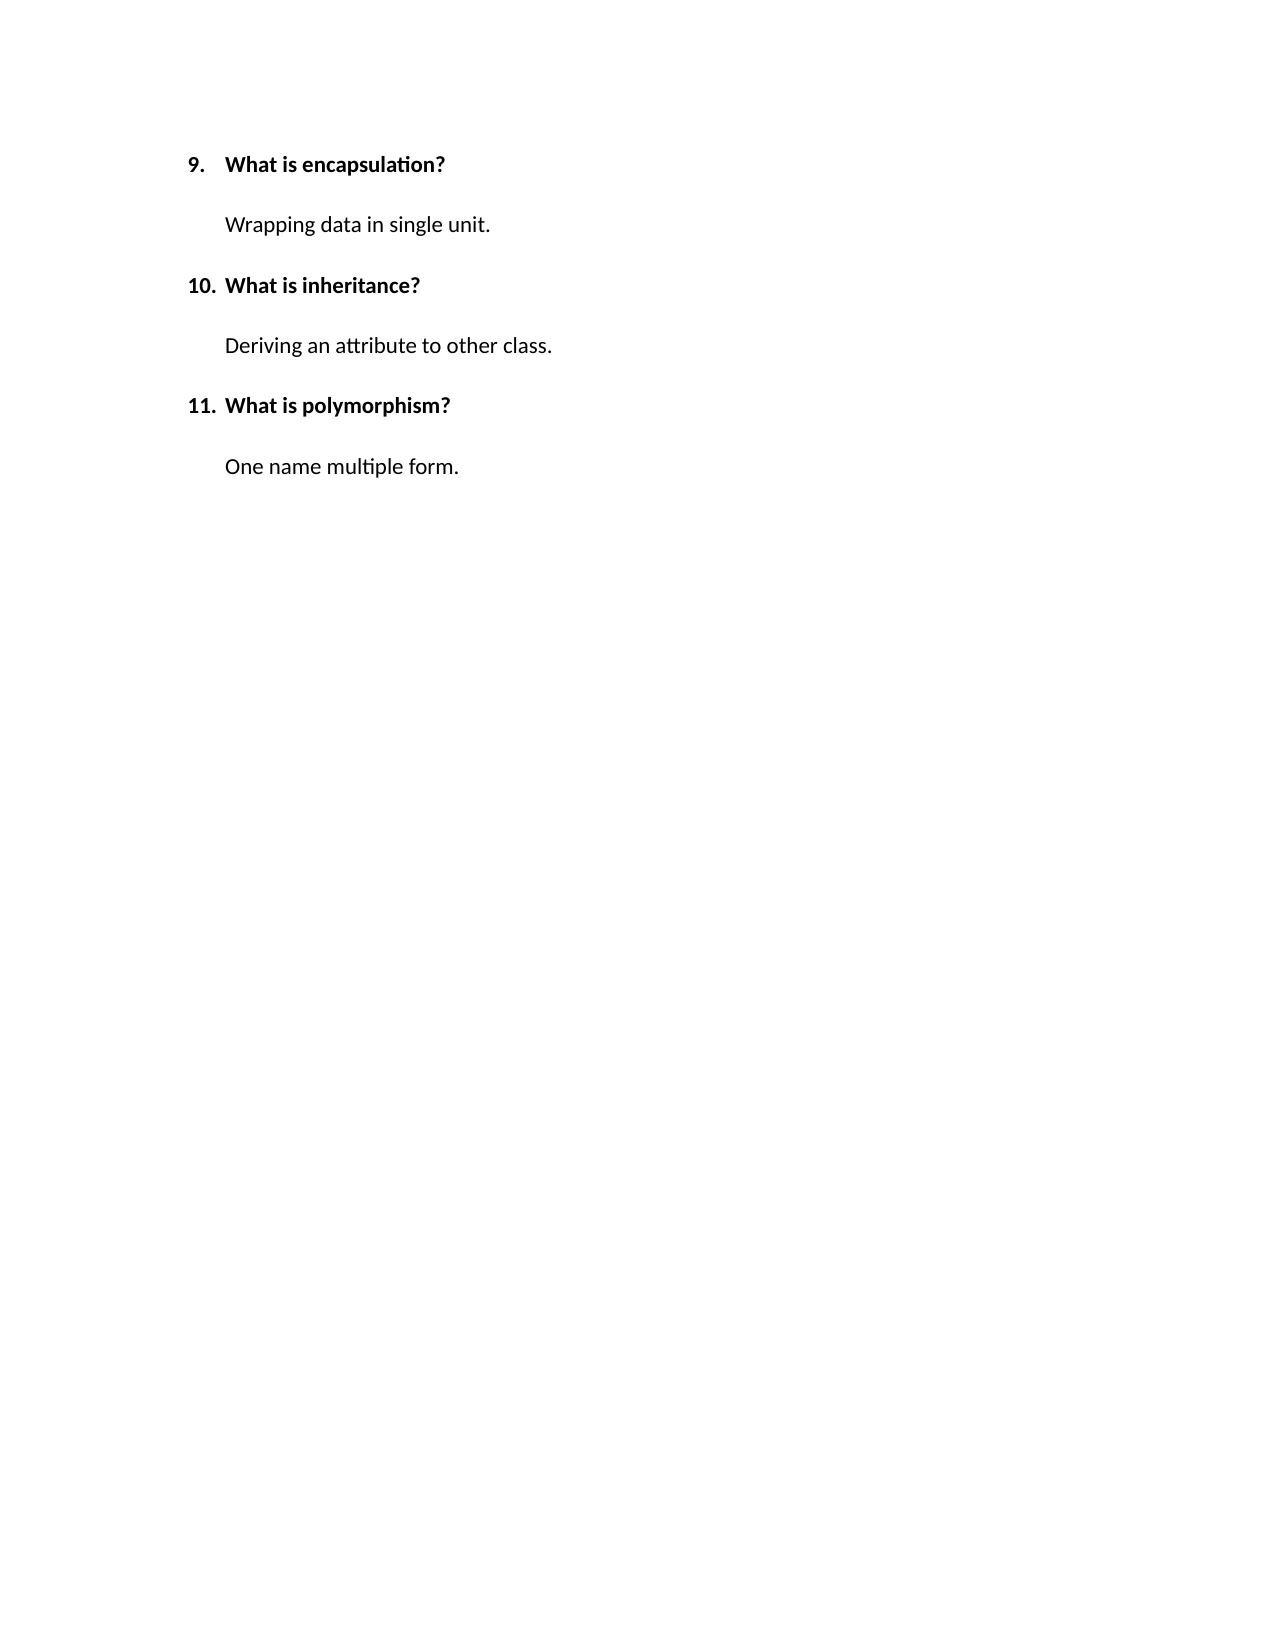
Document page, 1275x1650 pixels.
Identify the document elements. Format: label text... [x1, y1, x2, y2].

list Deriving an attribute to other class. [225, 331, 1125, 359]
list What is encapsulation? [187, 150, 1125, 178]
list One name multiple form. [225, 452, 1125, 480]
list Wrapping data in single unit. [225, 210, 1125, 238]
list What is inheritance? [187, 271, 1125, 299]
list What is polymorphism? [187, 392, 1125, 420]
